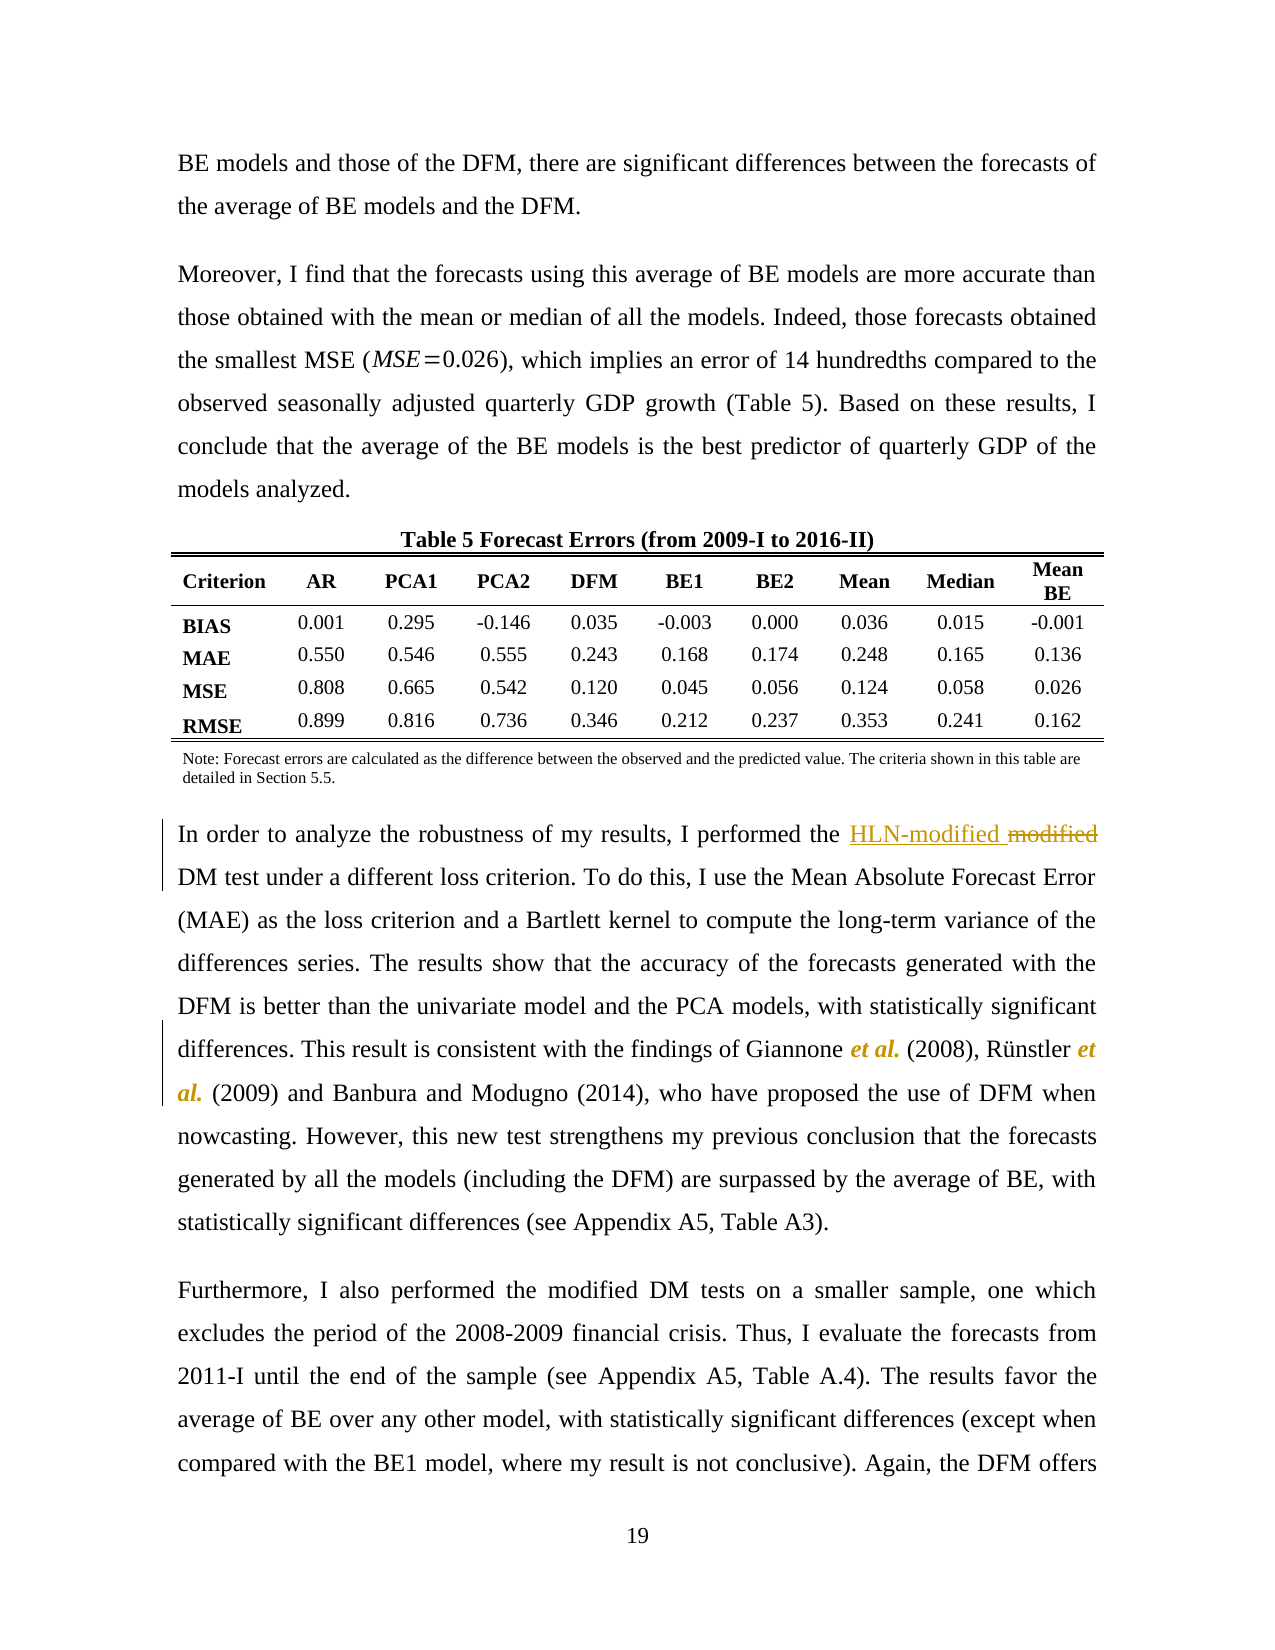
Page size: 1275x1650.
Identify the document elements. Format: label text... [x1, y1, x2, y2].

table_cell 0.168 [638, 638, 731, 670]
table_cell Criterion [171, 557, 277, 605]
text In order to analyze the robustness of my results, I performed the DM test under a different loss criterion. To do this, I use the Mean Absolute Forecast Error (MAE) as the loss criterion and a Bartlett kernel to compute the long-term variance of the differences series. The results show that the accuracy of the forecasts generated with the DFM is better than the univariate model and the PCA models, with statistically significant differences. This result is consistent with the findings of Giannone et al. (2008), Rünstler et al. (2009) and Banbura and Modugno (2014), who have proposed the use of DFM when nowcasting. However, this new test strengthens my previous conclusion that the forecasts generated by all the models (including the DFM) are surpassed by the average of BE, with statistically significant differences (see Appendix A5, Table A3). [177, 819, 1098, 1236]
table_cell 0.555 [457, 638, 550, 670]
table_cell 0.174 [731, 638, 819, 670]
table_cell Mean BE [1011, 557, 1104, 605]
table_cell 0.036 [819, 606, 910, 638]
table_cell 0.165 [910, 638, 1011, 670]
table_cell 0.120 [550, 670, 638, 703]
table_cell -0.003 [638, 606, 731, 638]
table_cell 0.550 [277, 638, 365, 670]
table_cell 0.241 [910, 703, 1011, 738]
table_cell 0.736 [457, 703, 550, 738]
table_cell 0.248 [819, 638, 910, 670]
table_cell MAE [171, 638, 277, 670]
table_cell RMSE [171, 703, 277, 738]
table_cell 0.026 [1011, 670, 1104, 703]
table_cell AR [277, 557, 365, 605]
table_cell 0.124 [819, 670, 910, 703]
table_cell PCA2 [457, 557, 550, 605]
table_cell 0.353 [819, 703, 910, 738]
table_cell 0.212 [638, 703, 731, 738]
table_cell 0.346 [550, 703, 638, 738]
table_cell 0.808 [277, 670, 365, 703]
table_cell 0.542 [457, 670, 550, 703]
table_cell 0.035 [550, 606, 638, 638]
table_cell 0.816 [365, 703, 457, 738]
table_cell BE1 [638, 557, 731, 605]
table_cell -0.146 [457, 606, 550, 638]
table_cell 0.243 [550, 638, 638, 670]
table_cell 0.546 [365, 638, 457, 670]
table_cell -0.001 [1011, 606, 1104, 638]
table_header Table 5 Forecast Errors (from 2009-I to 2016-II) [171, 518, 1104, 552]
table_cell Mean [819, 557, 910, 605]
table_cell 0.295 [365, 606, 457, 638]
table_cell 0.001 [277, 606, 365, 638]
table_cell Note: Forecast errors are calculated as the difference between the observed and the predicted value. The criteria shown in this table are detailed in Section 5.5. [171, 742, 1104, 794]
table_cell Median [910, 557, 1011, 605]
table_cell 0.058 [910, 670, 1011, 703]
text Moreover, I find that the forecasts using this average of BE models are more accurate than those obtained with the mean or median of all the models. Indeed, those forecasts obtained the smallest MSE (), which implies an error of 14 hundredths compared to the observed seasonally adjusted quarterly GDP growth (Table 5). Based on these results, I conclude that the average of the BE models is the best predictor of quarterly GDP of the models analyzed. [177, 259, 1098, 503]
table_cell 0.899 [277, 703, 365, 738]
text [177, 1275, 1098, 1476]
table_cell 0.000 [731, 606, 819, 638]
table_cell 0.237 [731, 703, 819, 738]
table_cell 0.056 [731, 670, 819, 703]
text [177, 148, 1098, 219]
table_cell MSE [171, 670, 277, 703]
table_cell 0.015 [910, 606, 1011, 638]
table_cell 0.136 [1011, 638, 1104, 670]
table_cell PCA1 [365, 557, 457, 605]
table_cell 0.045 [638, 670, 731, 703]
table_cell DFM [550, 557, 638, 605]
table_cell BE2 [731, 557, 819, 605]
table_cell BIAS [171, 606, 277, 638]
table_cell 0.162 [1011, 703, 1104, 738]
table_cell 0.665 [365, 670, 457, 703]
